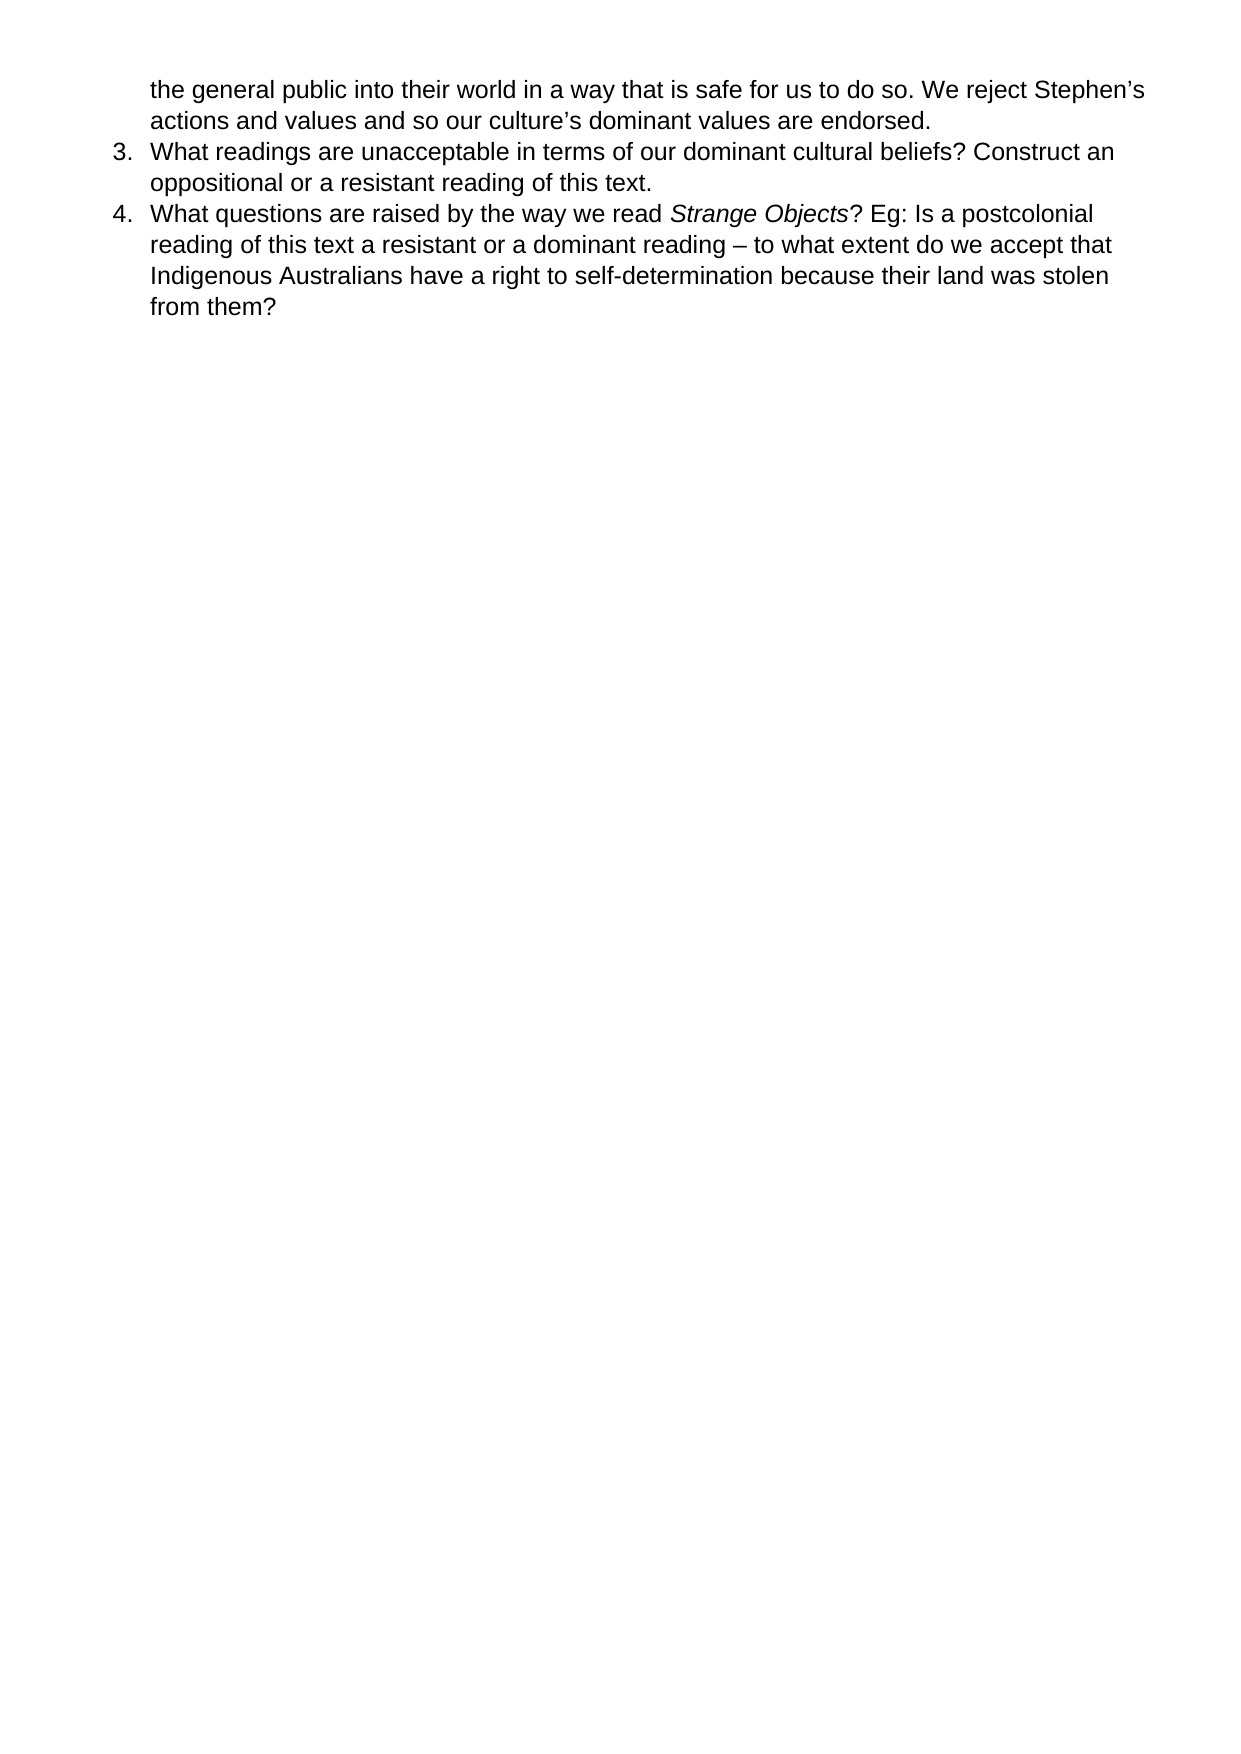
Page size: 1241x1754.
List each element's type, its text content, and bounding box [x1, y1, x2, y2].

list What readings are unacceptable in terms of our dominant cultural beliefs? Construct an oppositional or a resistant reading of this text. [112, 137, 1165, 197]
list What questions are raised by the way we read Strange Objects? Eg: Is a postcolonial reading of this text a resistant or a dominant reading – to what extent do we accept that Indigenous Australians have a right to self-determination because their land was stolen from them? [112, 199, 1165, 321]
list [112, 75, 1165, 135]
